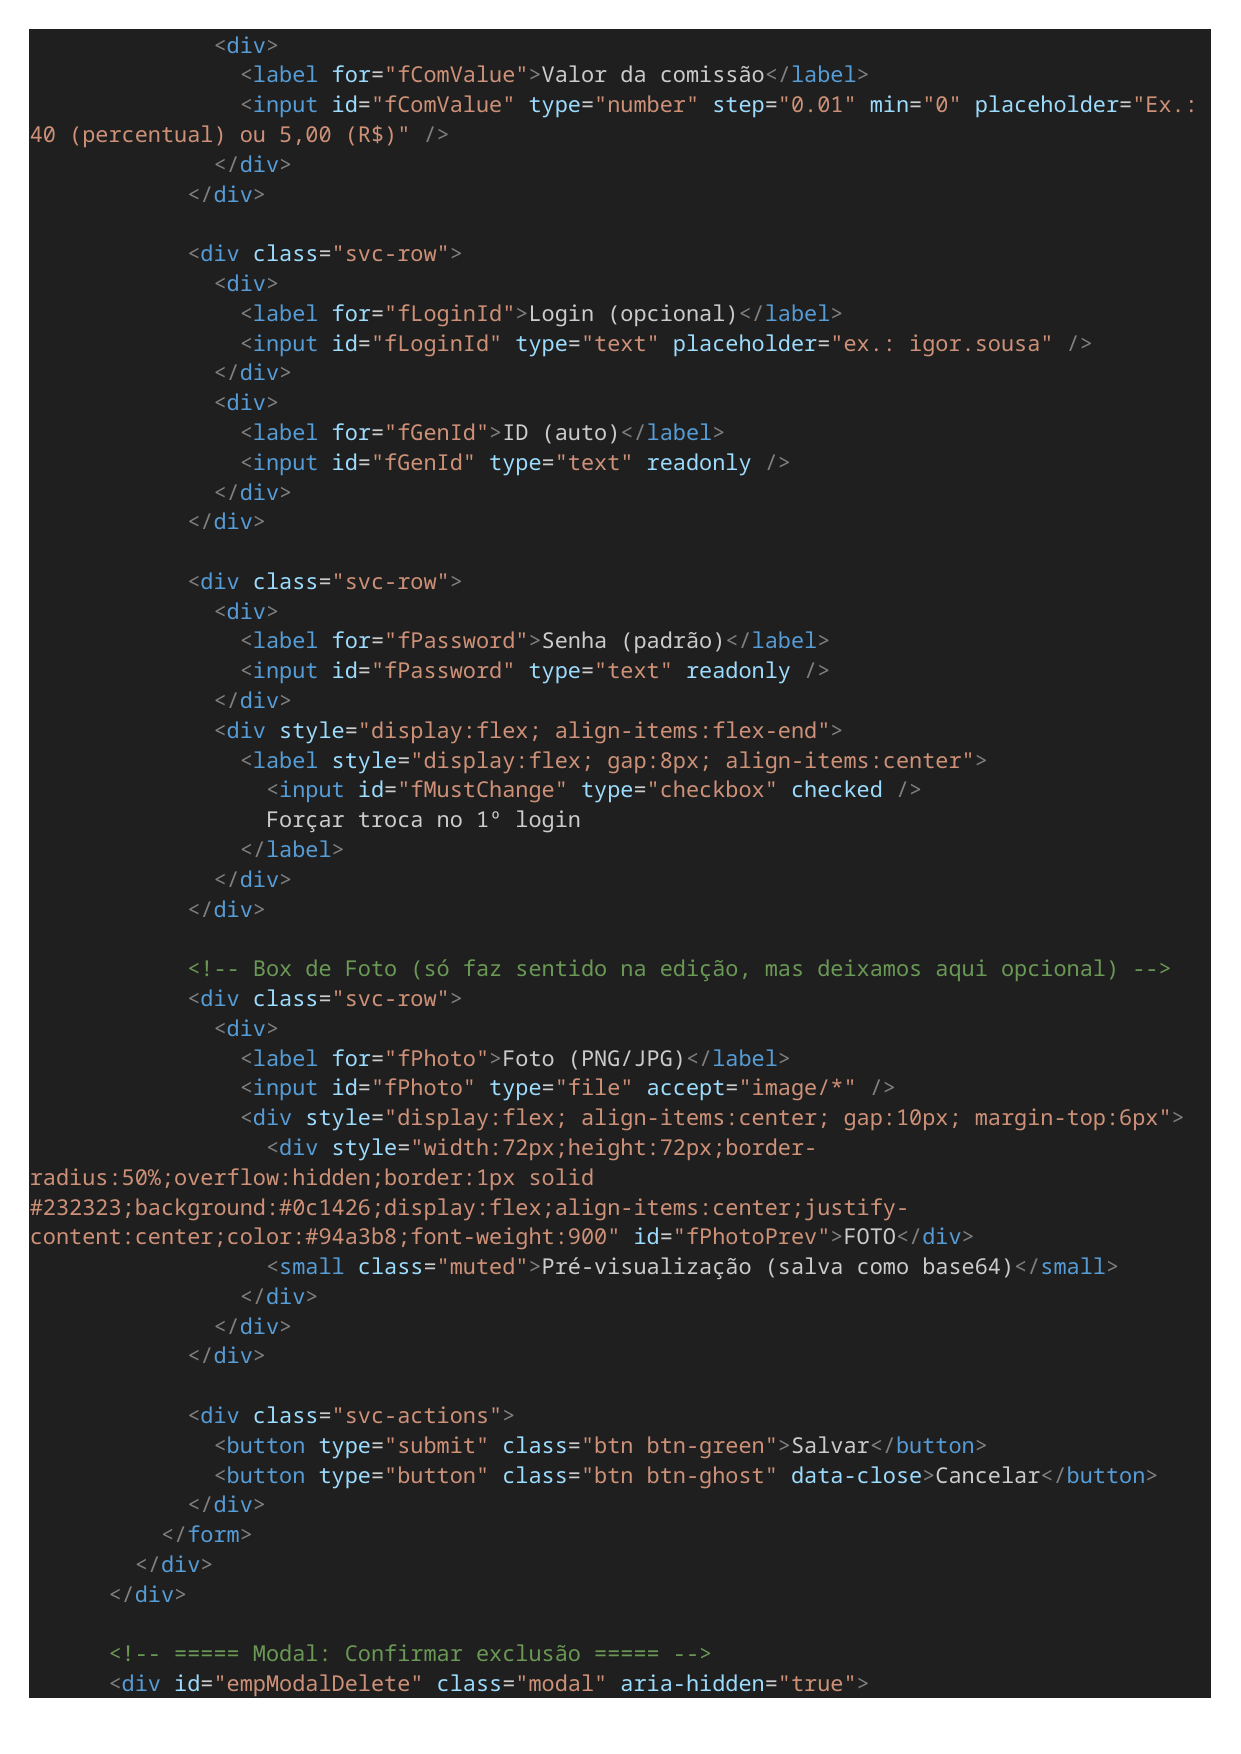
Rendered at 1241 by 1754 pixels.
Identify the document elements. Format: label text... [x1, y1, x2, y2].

text <label for="fPhoto">Foto (PNG/JPG)</label> [29, 1042, 1211, 1072]
text <button type="button" class="btn btn-ghost" data-close>Cancelar</button> [29, 1459, 1211, 1489]
text <!-- ===== Modal: Confirmar exclusão ===== --> [29, 1638, 1211, 1668]
text </div> [29, 1579, 1211, 1608]
text <label for="fLoginId">Login (opcional)</label> [29, 298, 1211, 327]
text </div> [29, 178, 1211, 208]
text <div class="svc-row"> [29, 238, 1211, 268]
text <div> [29, 387, 1211, 417]
text <div> [29, 29, 1211, 59]
text <label for="fComValue">Valor da comissão</label> [29, 59, 1211, 89]
text <div class="svc-row"> [29, 983, 1211, 1013]
text <div style="display:flex; align-items:flex-end"> [29, 715, 1211, 744]
text <button type="submit" class="btn btn-green">Salvar</button> [29, 1430, 1211, 1459]
text <div class="svc-row"> [29, 566, 1211, 596]
text </div> [29, 149, 1211, 178]
text <label for="fGenId">ID (auto)</label> [29, 417, 1211, 447]
text </div> [29, 506, 1211, 536]
text Forçar troca no 1º login [29, 804, 1211, 834]
text <div class="svc-actions"> [29, 1400, 1211, 1430]
text </div> [29, 1549, 1211, 1579]
text <!-- Box de Foto (só faz sentido na edição, mas deixamos aqui opcional) --> [29, 953, 1211, 983]
text <input id="fMustChange" type="checkbox" checked /> [29, 774, 1211, 804]
text <div> [29, 268, 1211, 298]
text </form> [29, 1519, 1211, 1549]
text </label> [29, 834, 1211, 864]
text <input id="fPassword" type="text" readonly /> [29, 655, 1211, 685]
text <input id="fGenId" type="text" readonly /> [29, 447, 1211, 476]
text <label style="display:flex; gap:8px; align-items:center"> [29, 744, 1211, 774]
text <input id="fComValue" type="number" step="0.01" min="0" placeholder="Ex.: 40 (percentual) ou 5,00 (R$)" /> [29, 89, 1211, 149]
text </div> [29, 893, 1211, 923]
text </div> [29, 864, 1211, 893]
text <input id="fLoginId" type="text" placeholder="ex.: igor.sousa" /> [29, 327, 1211, 357]
text <div> [29, 1013, 1211, 1042]
text </div> [29, 357, 1211, 387]
text </div> [29, 1311, 1211, 1340]
text <div style="width:72px;height:72px;border-radius:50%;overflow:hidden;border:1px solid #232323;background:#0c1426;display:flex;align-items:center;justify-content:center;color:#94a3b8;font-weight:900" id="fPhotoPrev">FOTO</div> [29, 1132, 1211, 1251]
text <input id="fPhoto" type="file" accept="image/*" /> [29, 1072, 1211, 1102]
text </div> [29, 1281, 1211, 1311]
text <label for="fPassword">Senha (padrão)</label> [29, 625, 1211, 655]
text </div> [29, 476, 1211, 506]
text </div> [29, 685, 1211, 715]
text <div style="display:flex; align-items:center; gap:10px; margin-top:6px"> [29, 1102, 1211, 1132]
text </div> [29, 1489, 1211, 1519]
text </div> [29, 1340, 1211, 1370]
text <div> [29, 596, 1211, 625]
text <small class="muted">Pré-visualização (salva como base64)</small> [29, 1251, 1211, 1281]
text <div id="empModalDelete" class="modal" aria-hidden="true"> [29, 1668, 1211, 1698]
